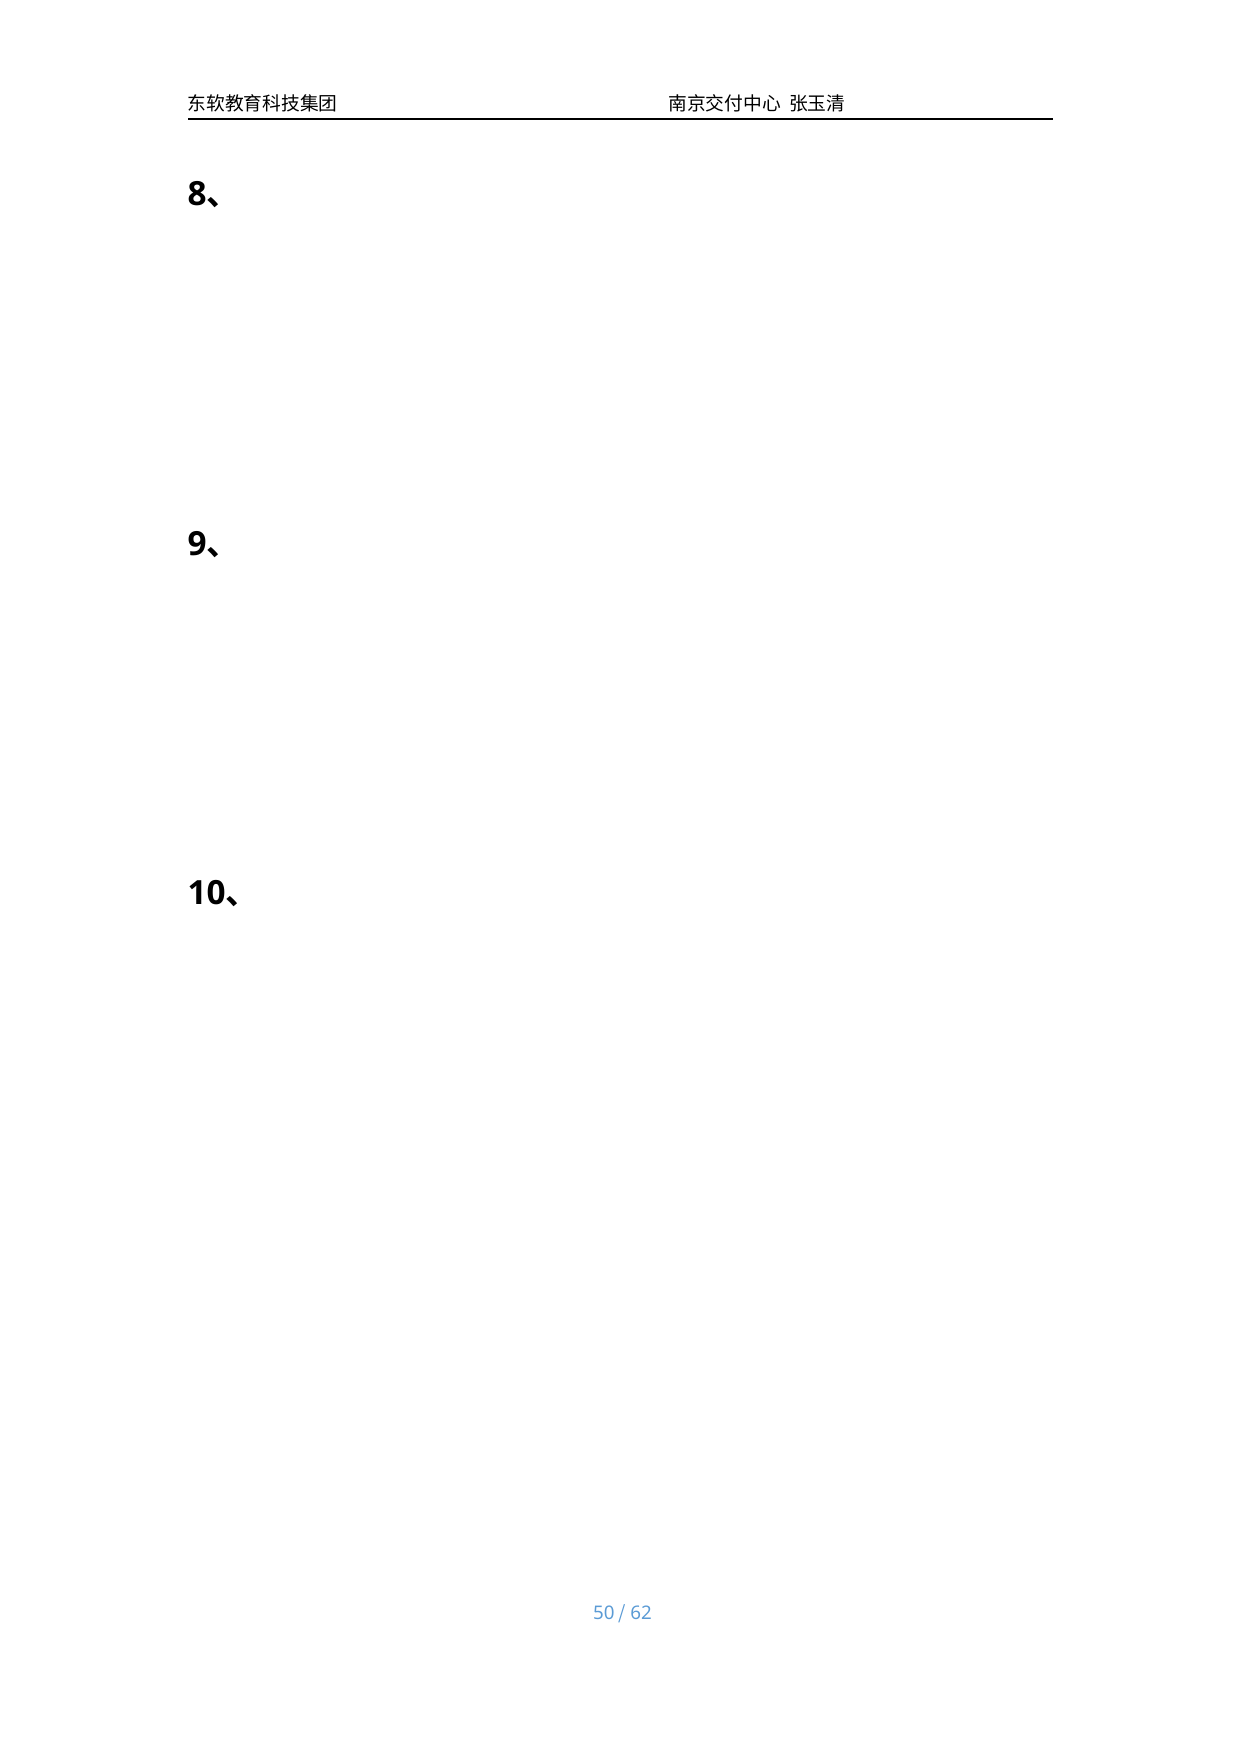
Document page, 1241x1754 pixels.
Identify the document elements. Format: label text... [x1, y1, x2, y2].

subtitle 10、 [187, 858, 1053, 923]
subtitle 8、 [187, 159, 1053, 224]
subtitle 9、 [187, 508, 1053, 573]
